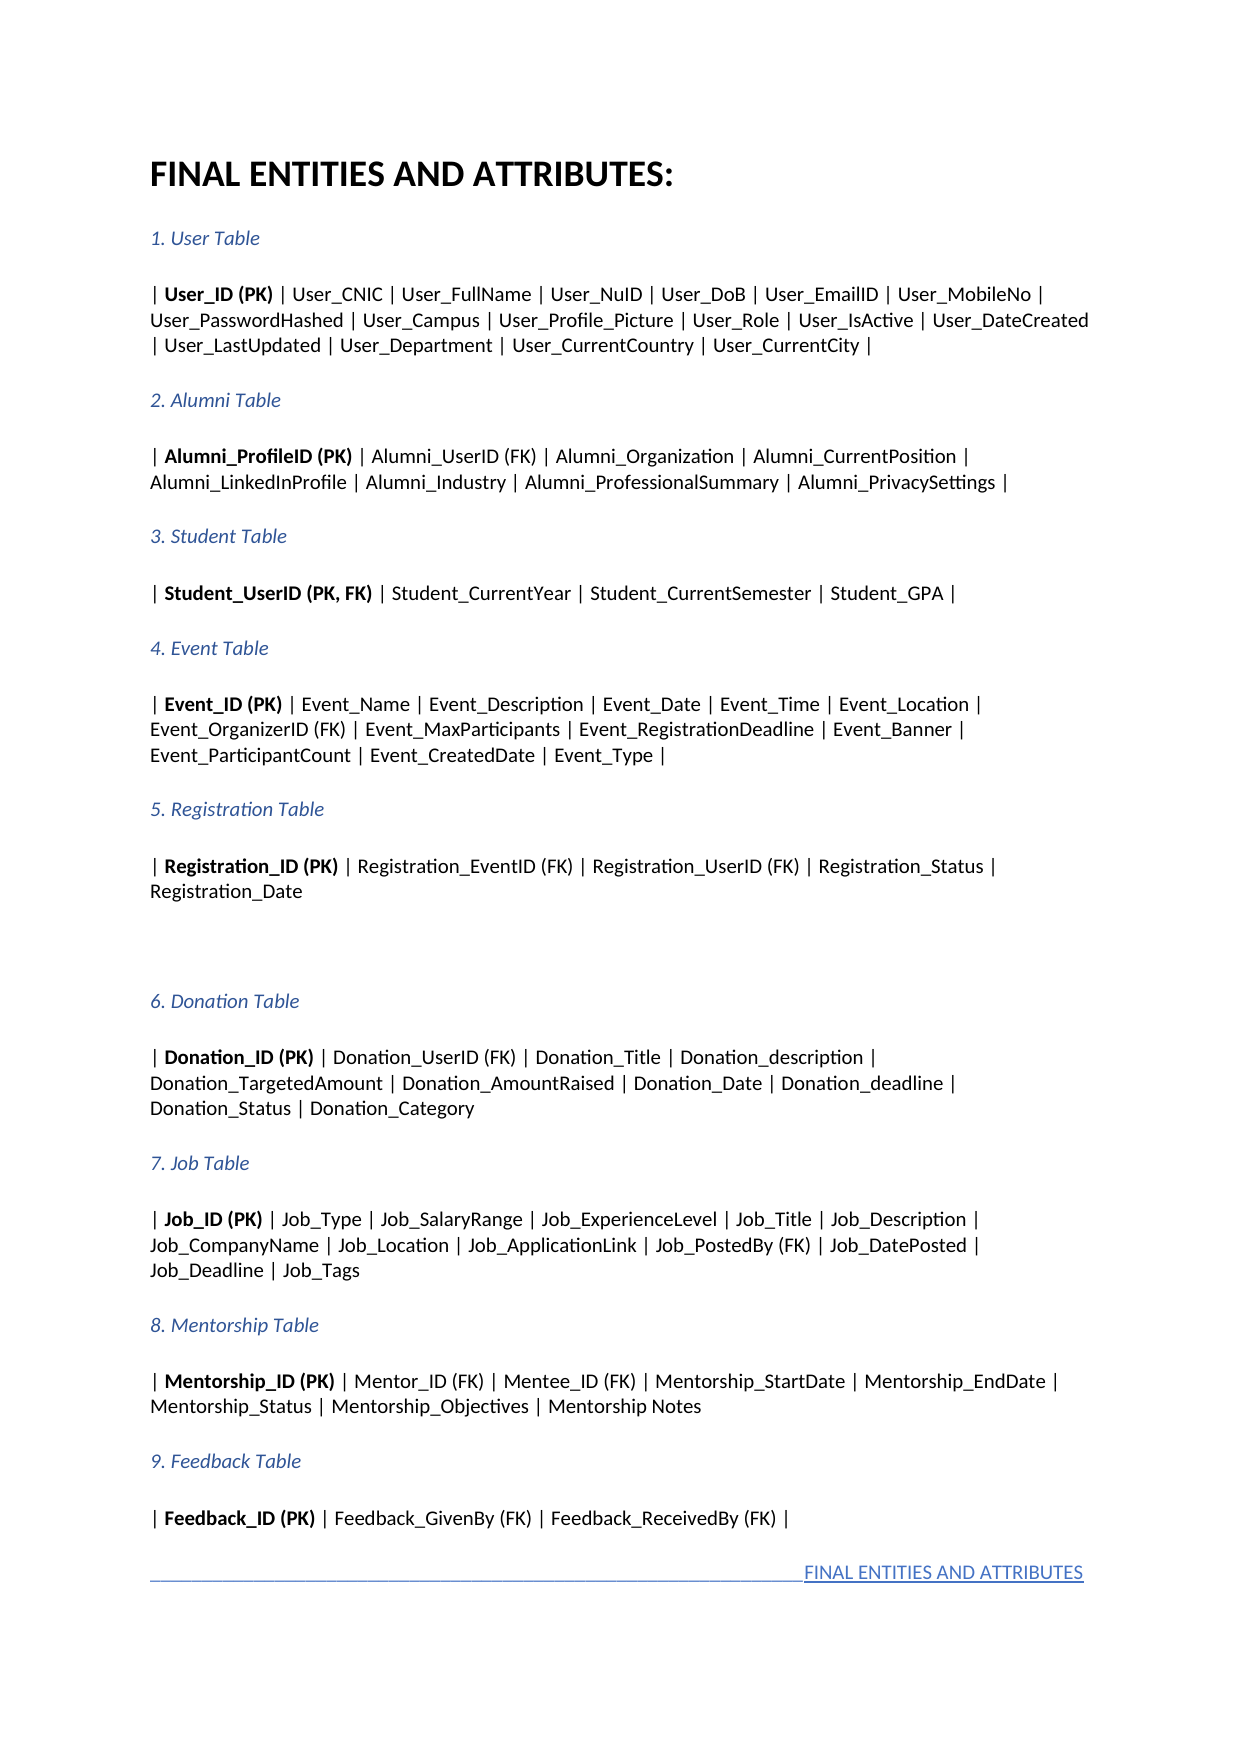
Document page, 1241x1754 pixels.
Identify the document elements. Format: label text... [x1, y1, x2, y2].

text | Donation_ID (PK) | Donation_UserID (FK) | Donation_Title | Donation_description | Donation_TargetedAmount | Donation_AmountRaised | Donation_Date | Donation_deadline | Donation_Status | Donation_Category [150, 1044, 1090, 1121]
subtitle 8. Mentorship Table [150, 1312, 1090, 1337]
text FINAL ENTITIES AND ATTRIBUTES: [150, 150, 1090, 196]
text | Job_ID (PK) | Job_Type | Job_SalaryRange | Job_ExperienceLevel | Job_Title | Job_Description | Job_CompanyName | Job_Location | Job_ApplicationLink | Job_PostedBy (FK) | Job_DatePosted | Job_Deadline | Job_Tags [150, 1206, 1090, 1283]
subtitle 4. Event Table [150, 635, 1090, 660]
subtitle 7. Job Table [150, 1150, 1090, 1175]
text | Alumni_ProfileID (PK) | Alumni_UserID (FK) | Alumni_Organization | Alumni_CurrentPosition | Alumni_LinkedInProfile | Alumni_Industry | Alumni_ProfessionalSummary | Alumni_PrivacySettings | [150, 443, 1090, 494]
text | User_ID (PK) | User_CNIC | User_FullName | User_NuID | User_DoB | User_EmailID | User_MobileNo | User_PasswordHashed | User_Campus | User_Profile_Picture | User_Role | User_IsActive | User_DateCreated | User_LastUpdated | User_Department | User_CurrentCountry | User_CurrentCity | [150, 282, 1090, 358]
text | Student_UserID (PK, FK) | Student_CurrentYear | Student_CurrentSemester | Student_GPA | [150, 580, 1090, 606]
subtitle 1. User Table [150, 225, 1090, 250]
subtitle 9. Feedback Table [150, 1448, 1090, 1474]
subtitle 3. Student Table [150, 523, 1090, 549]
text _______________________________________________________________FINAL ENTITIES AND ATTRIBUTES [150, 1559, 1090, 1585]
text | Feedback_ID (PK) | Feedback_GivenBy (FK) | Feedback_ReceivedBy (FK) | [150, 1505, 1090, 1530]
subtitle 2. Alumni Table [150, 387, 1090, 412]
text | Registration_ID (PK) | Registration_EventID (FK) | Registration_UserID (FK) | Registration_Status | Registration_Date [150, 853, 1090, 904]
text | Event_ID (PK) | Event_Name | Event_Description | Event_Date | Event_Time | Event_Location | Event_OrganizerID (FK) | Event_MaxParticipants | Event_RegistrationDeadline | Event_Banner | Event_ParticipantCount | Event_CreatedDate | Event_Type | [150, 691, 1090, 767]
text | Mentorship_ID (PK) | Mentor_ID (FK) | Mentee_ID (FK) | Mentorship_StartDate | Mentorship_EndDate | Mentorship_Status | Mentorship_Objectives | Mentorship Notes [150, 1368, 1090, 1419]
subtitle 6. Donation Table [150, 988, 1090, 1013]
subtitle 5. Registration Table [150, 797, 1090, 822]
